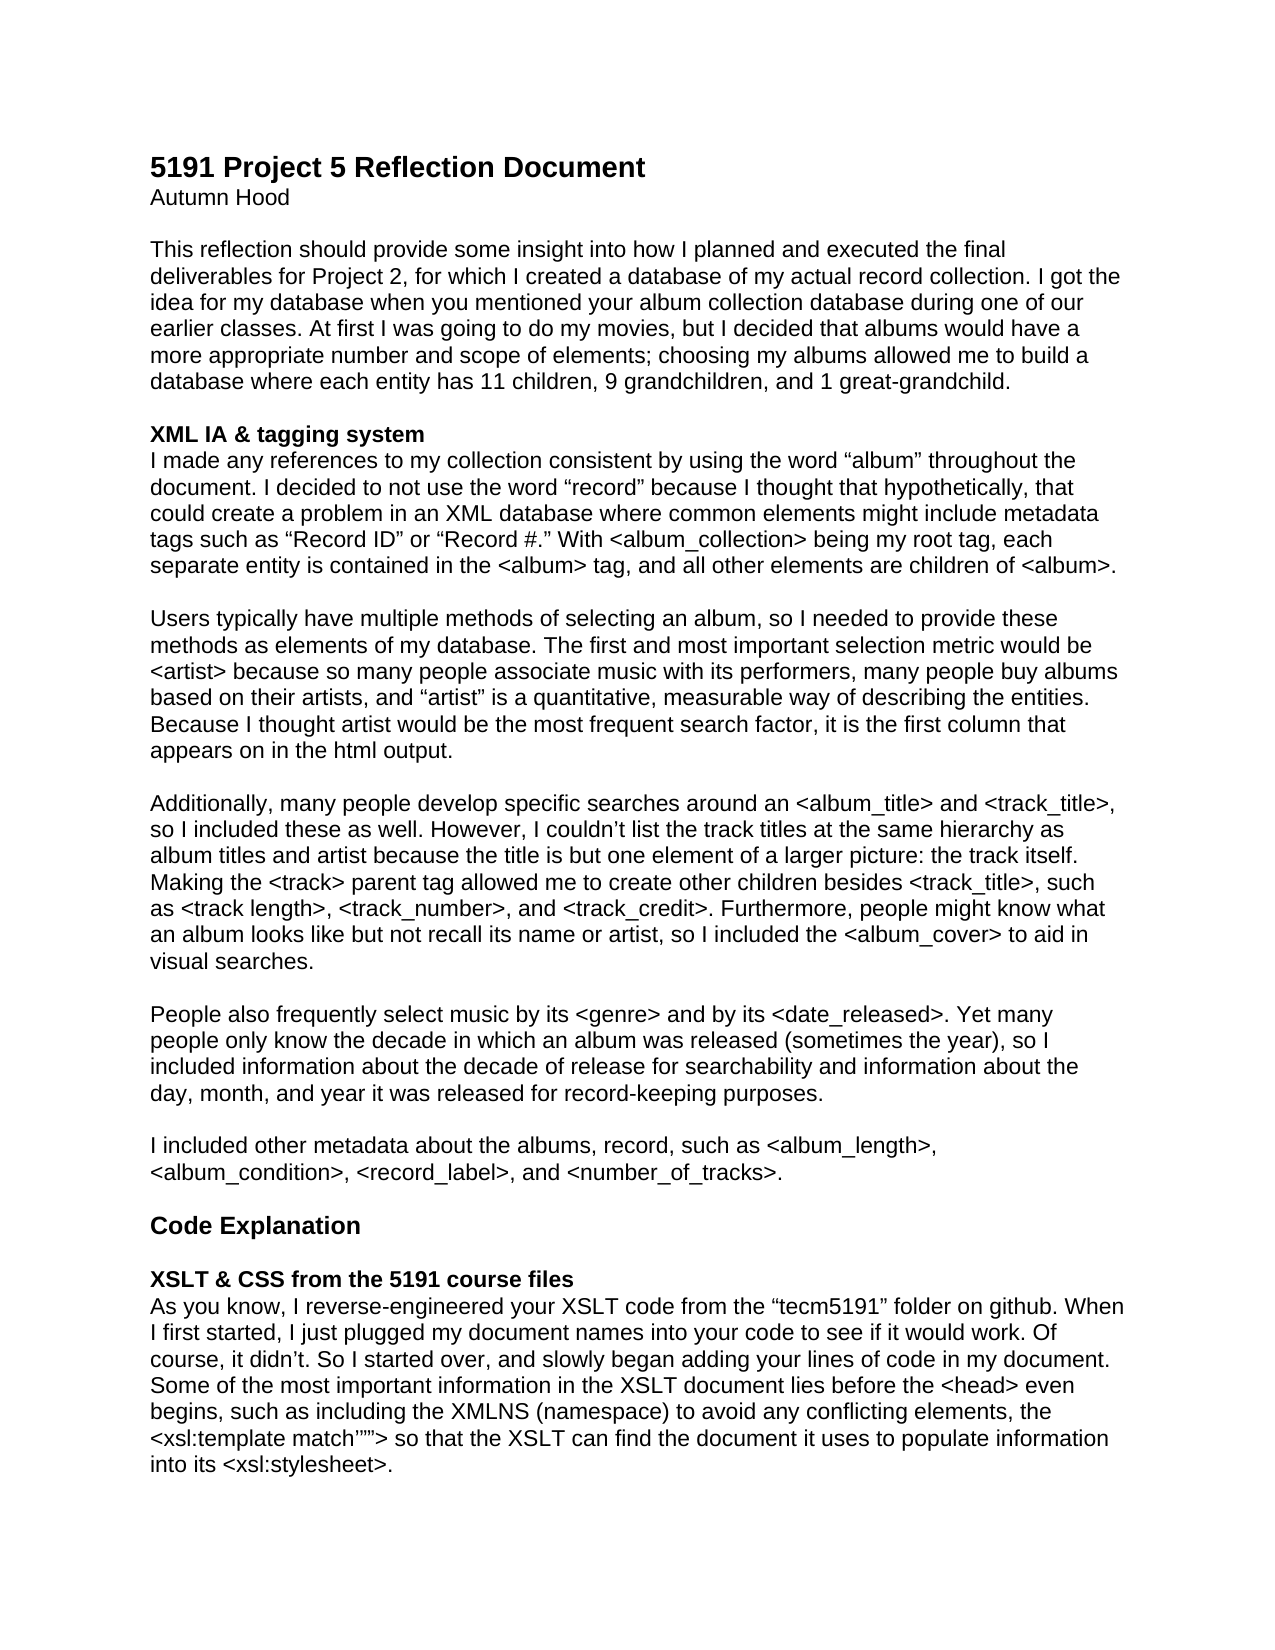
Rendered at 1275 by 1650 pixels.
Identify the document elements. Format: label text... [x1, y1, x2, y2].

text I made any references to my collection consistent by using the word “album” throughout the document. I decided to not use the word “record” because I thought that hypothetically, that could create a problem in an XML database where common elements might include metadata tags such as “Record ID” or “Record #.” With <album_collection> being my root tag, each separate entity is contained in the <album> tag, and all other elements are children of <album>. [150, 447, 1125, 579]
text Users typically have multiple methods of selecting an album, so I needed to provide these methods as elements of my database. The first and most important selection metric would be <artist> because so many people associate music with its performers, many people buy albums based on their artists, and “artist” is a quantitative, measurable way of describing the entities. Because I thought artist would be the most frequent search factor, it is the first column that appears on in the html output. [150, 605, 1125, 763]
text Additionally, many people develop specific searches around an <album_title> and <track_title>, so I included these as well. However, I couldn’t list the track titles at the same hierarchy as album titles and artist because the title is but one element of a larger picture: the track itself. Making the <track> parent tag allowed me to create other children besides <track_title>, such as <track length>, <track_number>, and <track_credit>. Furthermore, people might know what an album looks like but not recall its name or artist, so I included the <album_cover> to aid in visual searches. [150, 790, 1125, 974]
text I included other metadata about the albums, record, such as <album_length>, <album_condition>, <record_label>, and <number_of_tracks>. [150, 1132, 1125, 1185]
text People also frequently select music by its <genre> and by its <date_released>. Yet many people only know the decade in which an album was released (sometimes the year), so I included information about the decade of release for searchability and information about the day, month, and year it was released for record-keeping purposes. [150, 1001, 1125, 1106]
text As you know, I reverse-engineered your XSLT code from the “tecm5191” folder on github. When I first started, I just plugged my document names into your code to see if it would work. Of course, it didn’t. So I started over, and slowly began adding your lines of code in my document. Some of the most important information in the XSLT document lies before the <head> even begins, such as including the XMLNS (namespace) to avoid any conflicting elements, the <xsl:template match’””> so that the XSLT can find the document it uses to populate information into its <xsl:stylesheet>. [150, 1293, 1125, 1477]
text Code Explanation [150, 1211, 1125, 1240]
text XSLT & CSS from the 5191 course files [150, 1266, 1125, 1293]
text 5191 Project 5 Reflection Document [150, 150, 1125, 183]
text This reflection should provide some insight into how I planned and executed the final deliverables for Project 2, for which I created a database of my actual record collection. I got the idea for my database when you mentioned your album collection database during one of our earlier classes. At first I was going to do my movies, but I decided that albums would have a more appropriate number and scope of elements; choosing my albums allowed me to build a database where each entity has 11 children, 9 grandchildren, and 1 great-grandchild. [150, 236, 1125, 394]
text Autumn Hood [150, 183, 1125, 210]
text XML IA & tagging system [150, 421, 1125, 447]
